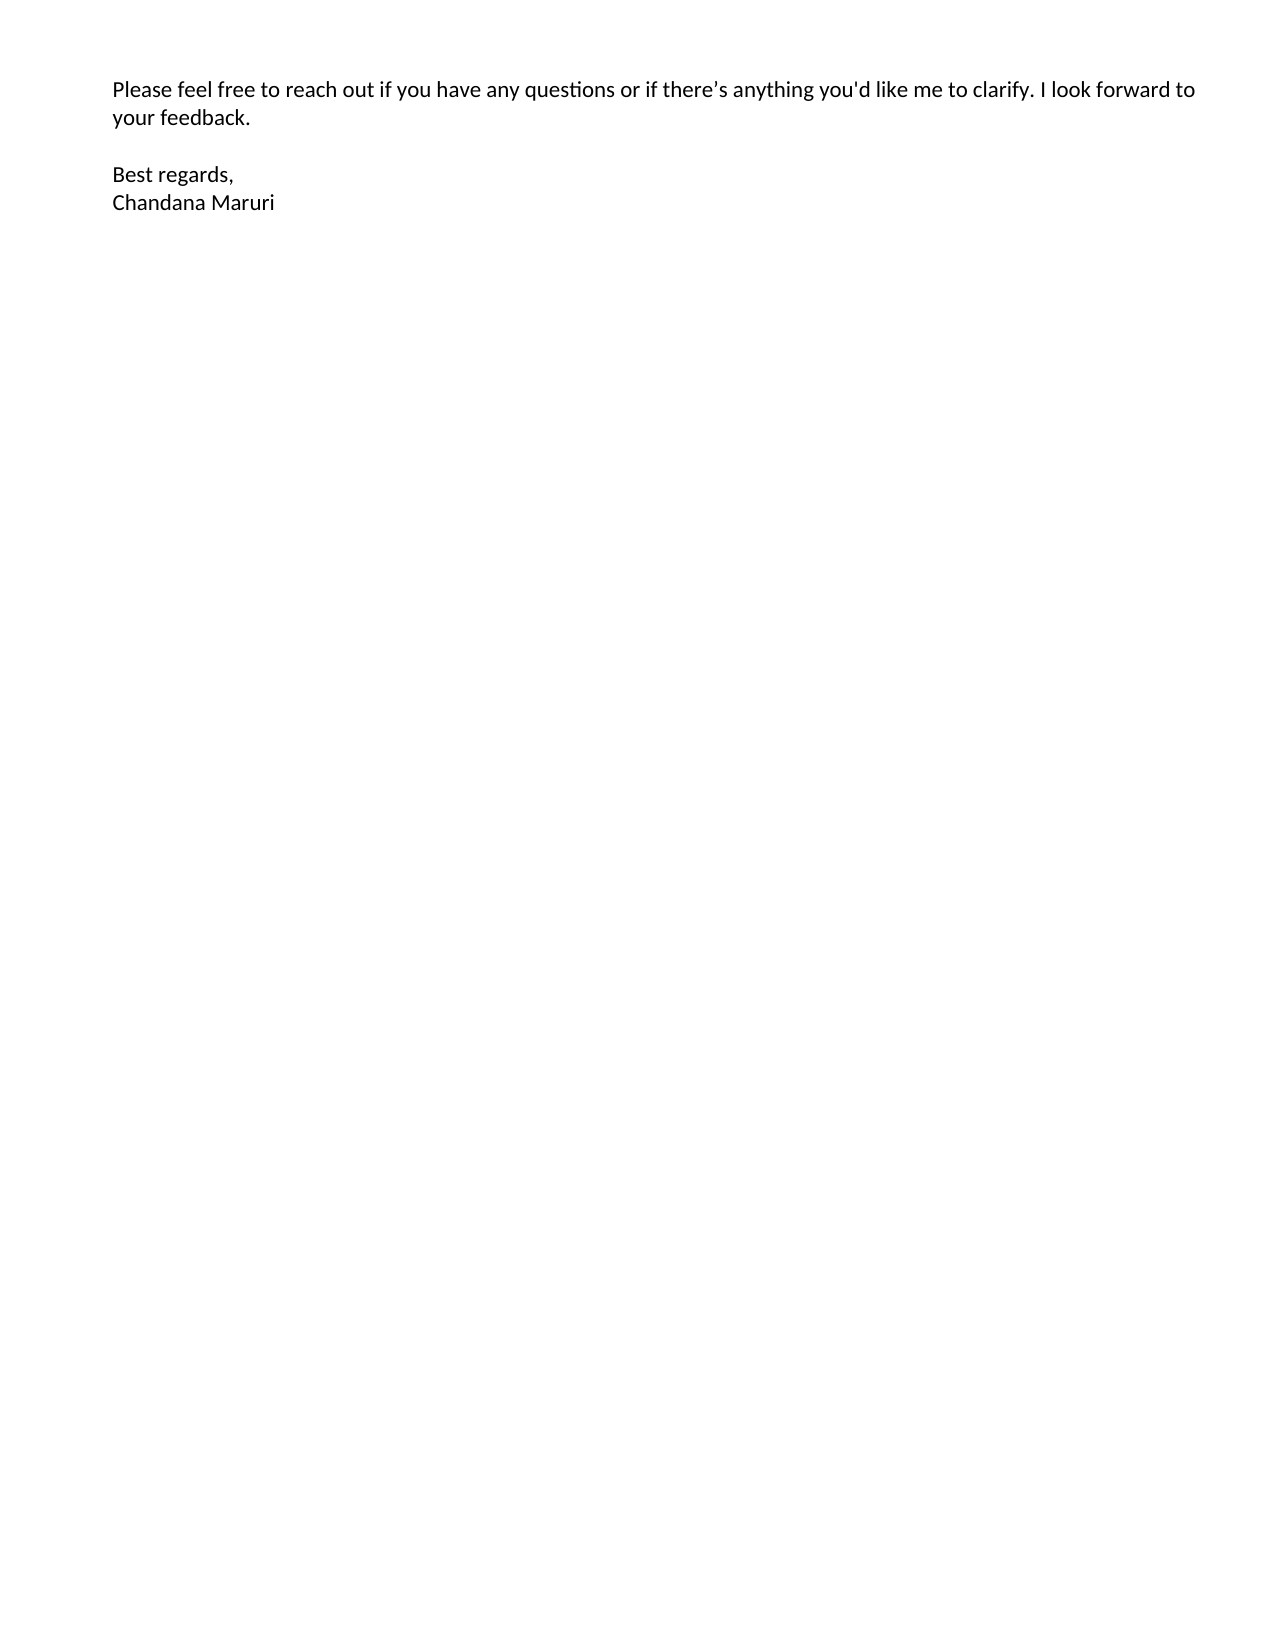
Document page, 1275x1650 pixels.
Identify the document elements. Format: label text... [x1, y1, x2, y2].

text Please feel free to reach out if you have any questions or if there’s anything you'd like me to clarify. I look forward to your feedback. [112, 75, 1200, 131]
text Best regards, Chandana Maruri [112, 160, 1200, 216]
